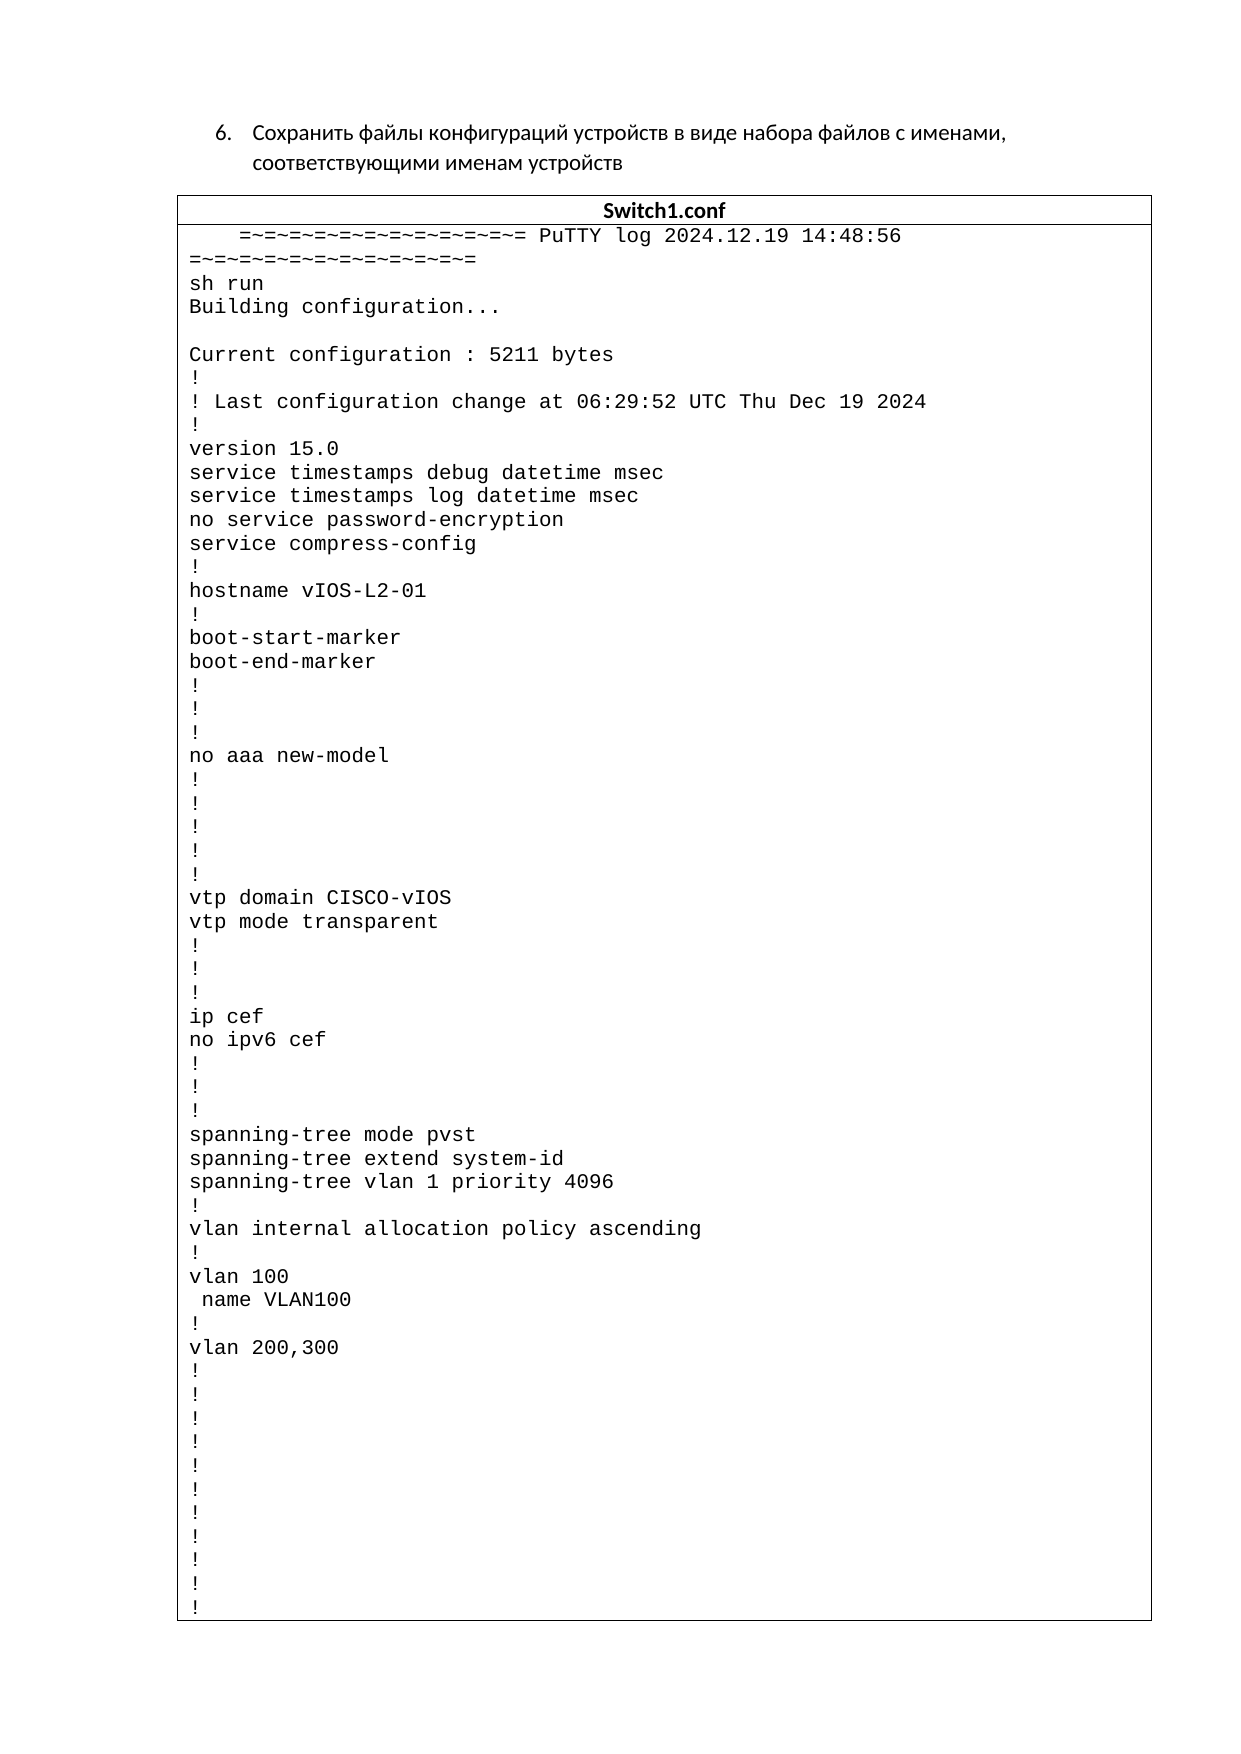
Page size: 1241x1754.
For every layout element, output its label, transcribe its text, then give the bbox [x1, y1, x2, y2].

list Сохранить файлы конфигураций устройств в виде набора файлов с именами, соответствующими именам устройств [215, 118, 1152, 176]
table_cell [178, 225, 1151, 1620]
table_header Switch1.conf [178, 196, 1151, 224]
